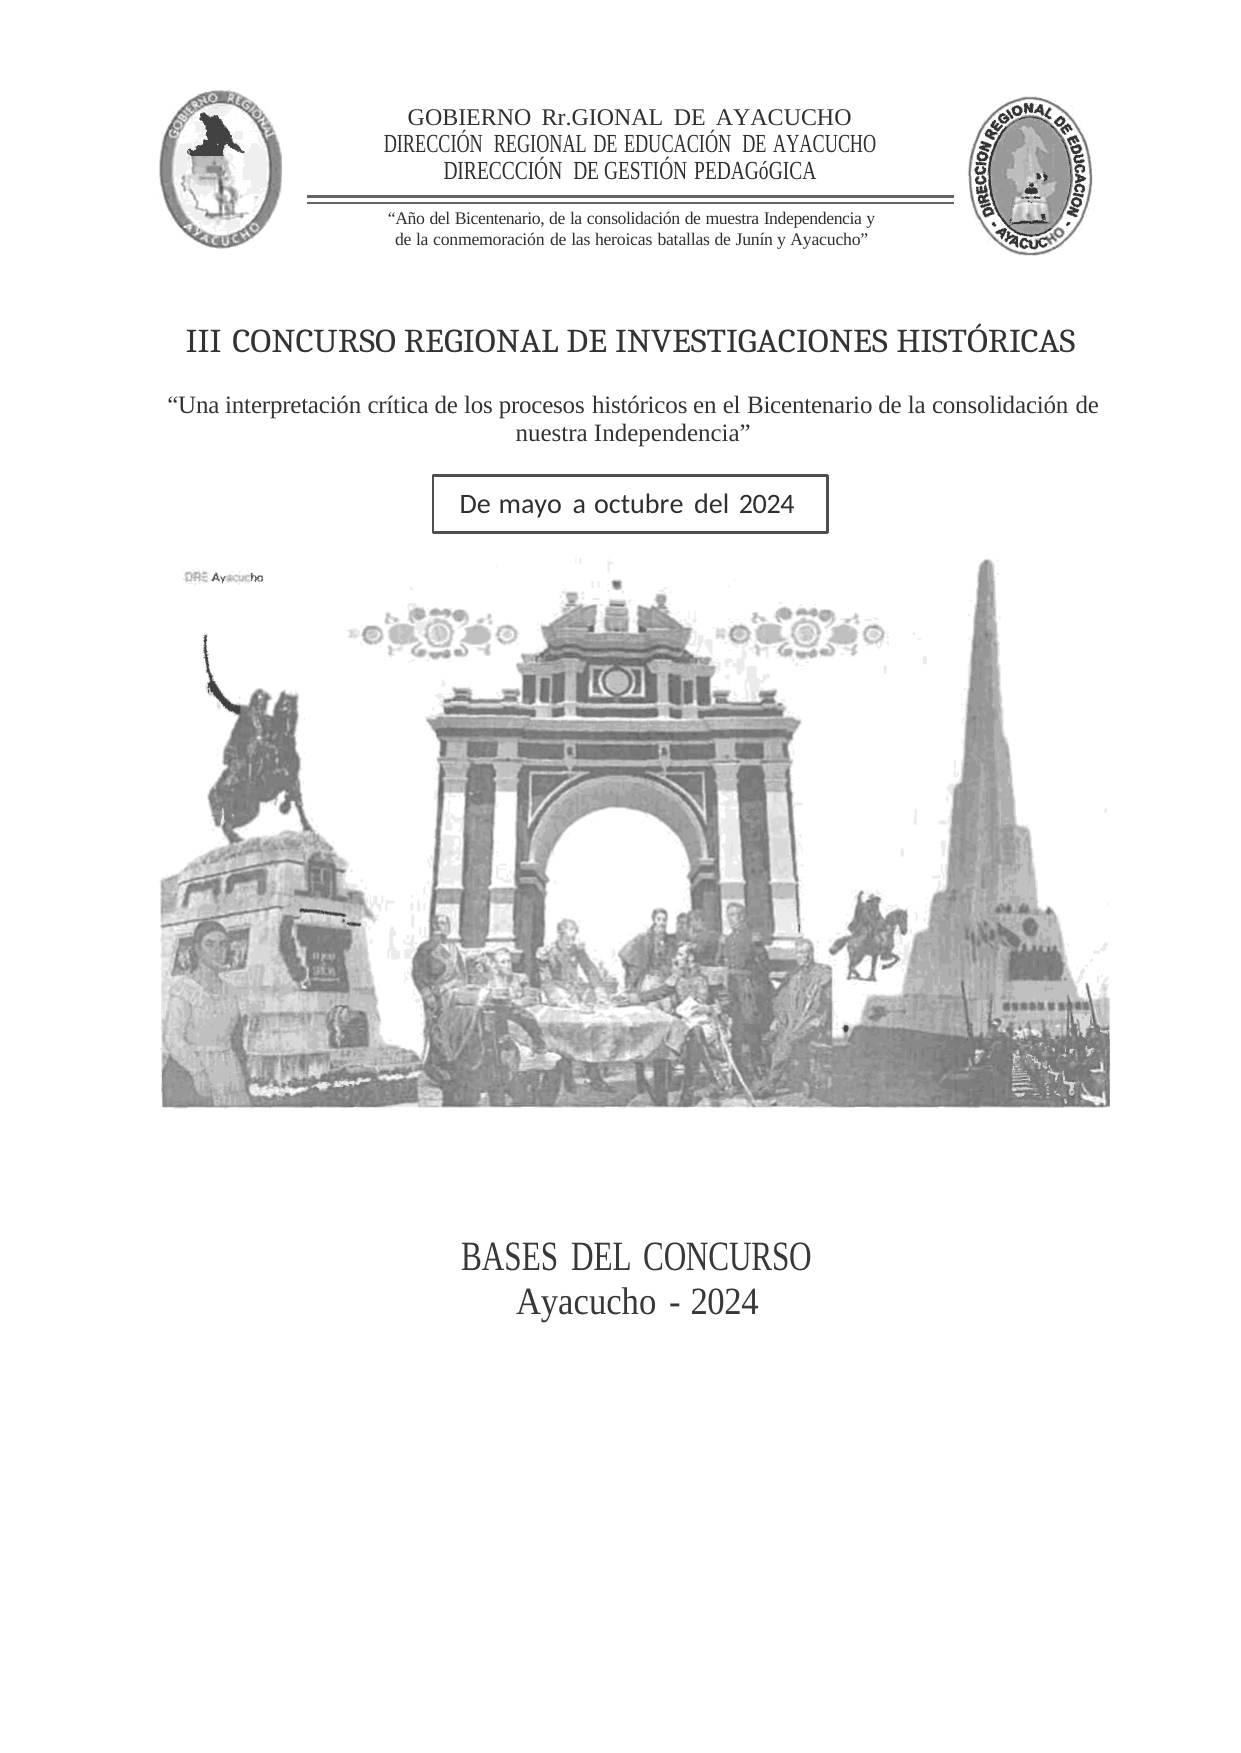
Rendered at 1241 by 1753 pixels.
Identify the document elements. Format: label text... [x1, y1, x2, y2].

picture [967, 96, 1093, 257]
text “Una interpretación crítica de los procesos históricos en el Bicentenario de la consolidación de nuestra Independencia” [163, 391, 1103, 447]
title BASES DEL CONCURSO [107, 1233, 1165, 1280]
picture [159, 558, 1110, 1109]
picture [158, 89, 283, 249]
text “Año del Bicentenario, de la consolidación de muestra Independencia y de la conmemoración de las heroicas batallas de Junín y Ayacucho” [386, 208, 877, 249]
text III CONCURSO REGIONAL DE INVESTIGACIONES HISTÓRICAS [158, 323, 1103, 361]
text GOBIERNO Rr.GIONAL DE AYACUCHO DIRECCIÓN REGIONAL DE EDUCACIÓN DE AYACUCHO DIRECCCIÓN DE GESTIÓN PEDAGóGICA [377, 106, 881, 185]
text Ayacucho - 2024 [109, 1280, 1165, 1323]
